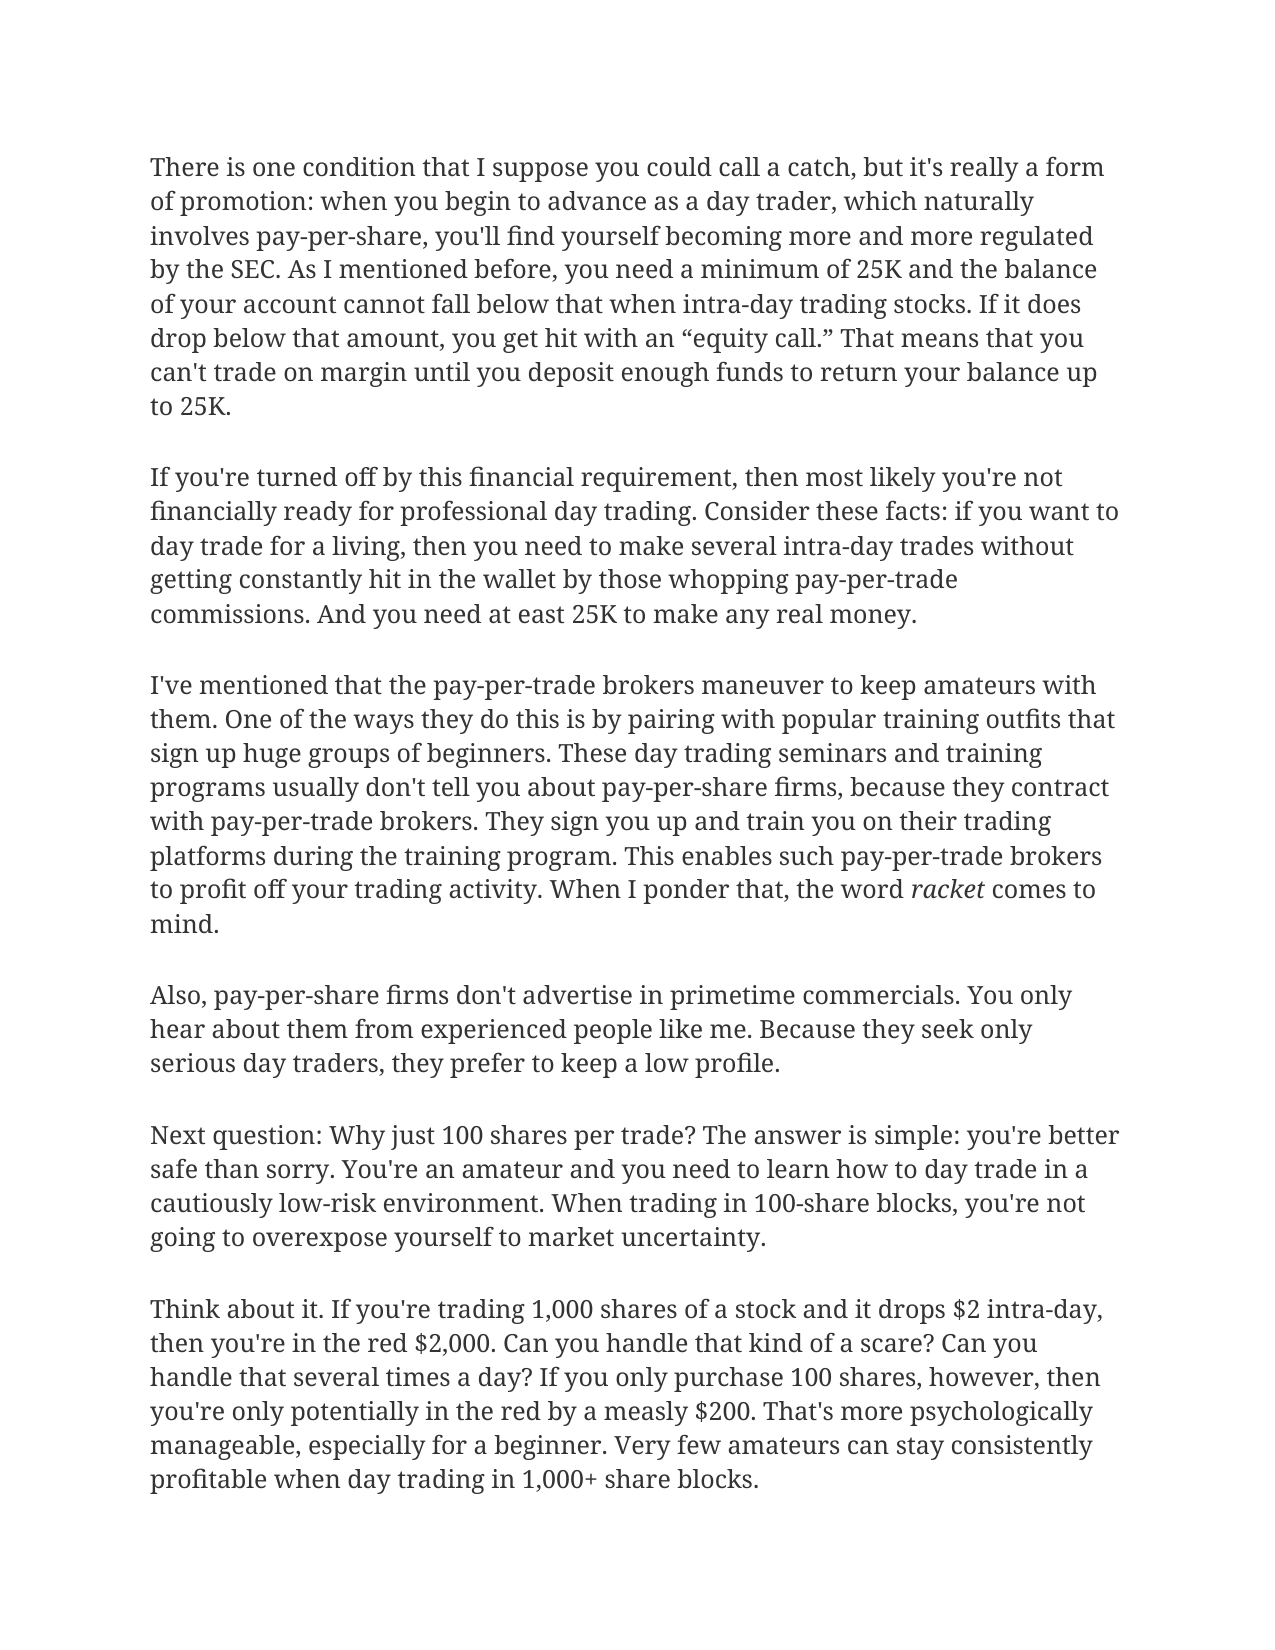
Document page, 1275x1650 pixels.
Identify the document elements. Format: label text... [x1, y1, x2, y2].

text Think about it. If you're trading 1,000 shares of a stock and it drops $2 intra-day, then you're in the red $2,000. Can you handle that kind of a scare? Can you handle that several times a day? If you only purchase 100 shares, however, then you're only potentially in the red by a measly $200. That's more psychologically manageable, especially for a beginner. Very few amateurs can stay consistently profitable when day trading in 1,000+ share blocks. [150, 1291, 1125, 1496]
text Next question: Why just 100 shares per trade? The answer is simple: you're better safe than sorry. You're an amateur and you need to learn how to day trade in a cautiously low-risk environment. When trading in 100-share blocks, you're not going to overexpose yourself to market uncertainty. [150, 1117, 1125, 1254]
text I've mentioned that the pay-per-trade brokers maneuver to keep amateurs with them. One of the ways they do this is by pairing with popular training outfits that sign up huge groups of beginners. These day trading seminars and training programs usually don't tell you about pay-per-share firms, because they contract with pay-per-trade brokers. They sign you up and train you on their trading platforms during the training program. This enables such pay-per-trade brokers to profit off your trading activity. When I ponder that, the word racket comes to mind. [219, 668, 1125, 940]
text If you're turned off by this financial requirement, then most likely you're not financially ready for professional day trading. Consider these facts: if you want to day trade for a living, then you need to make several intra-day trades without getting constantly hit in the wallet by those whopping pay-per-trade commissions. And you need at east 25K to make any real money. [918, 460, 1125, 630]
text Also, pay-per-share firms don't advertise in primetime commercials. You only hear about them from experienced people like me. Because they seek only serious day traders, they prefer to keep a low profile. [781, 978, 1125, 1080]
text There is one condition that I suppose you could call a catch, but it's really a form of promotion: when you begin to advance as a day trader, which naturally involves pay-per-share, you'll find yourself becoming more and more regulated by the SEC. As I mentioned before, you need a minimum of 25K and the balance of your account cannot fall below that when intra-day trading stocks. If it does drop below that amount, you get hit with an “equity call.” That means that you can't trade on margin until you deposit enough funds to return your balance up to 25K. [150, 150, 1125, 422]
